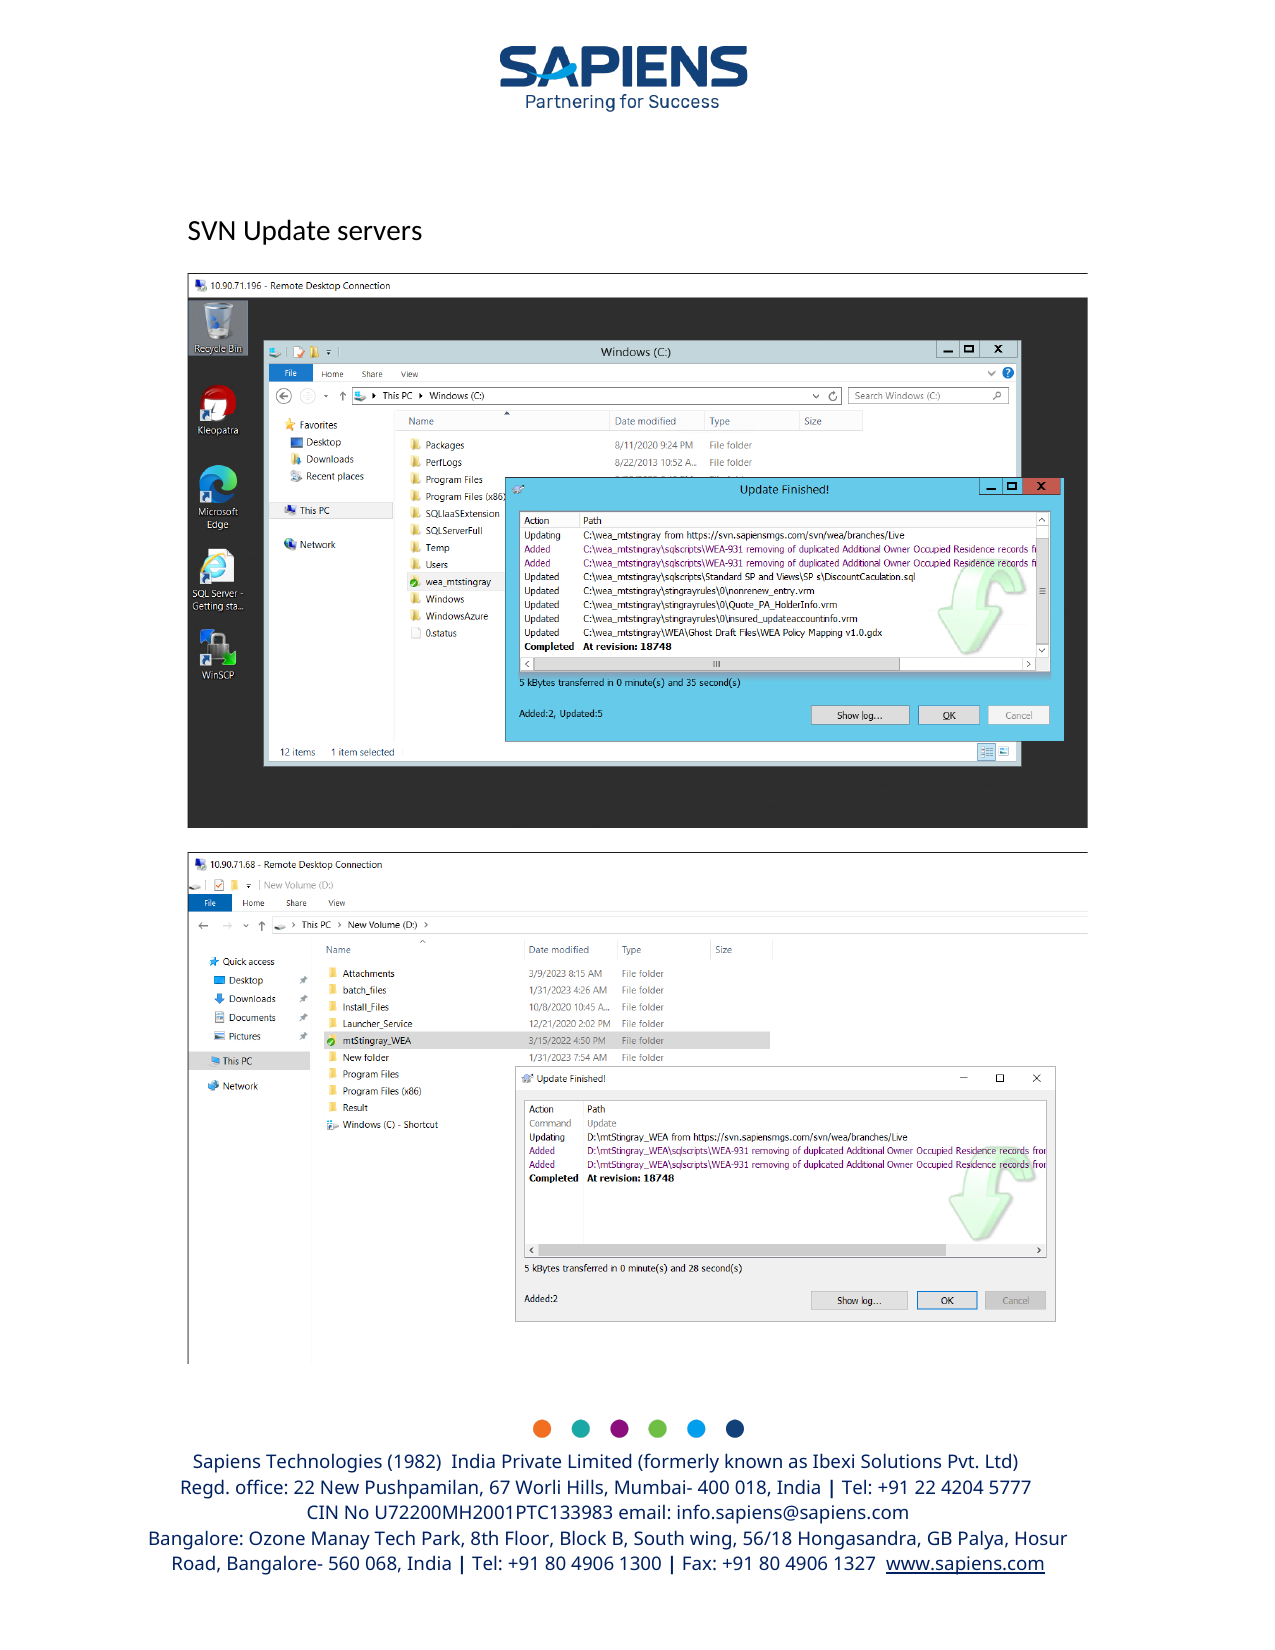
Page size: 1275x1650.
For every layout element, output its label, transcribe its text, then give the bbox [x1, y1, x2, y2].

picture [187, 273, 1088, 828]
picture [236, 1419, 1039, 1447]
text SVN Update servers [187, 212, 1087, 247]
picture [500, 46, 748, 112]
picture [187, 852, 1088, 1364]
